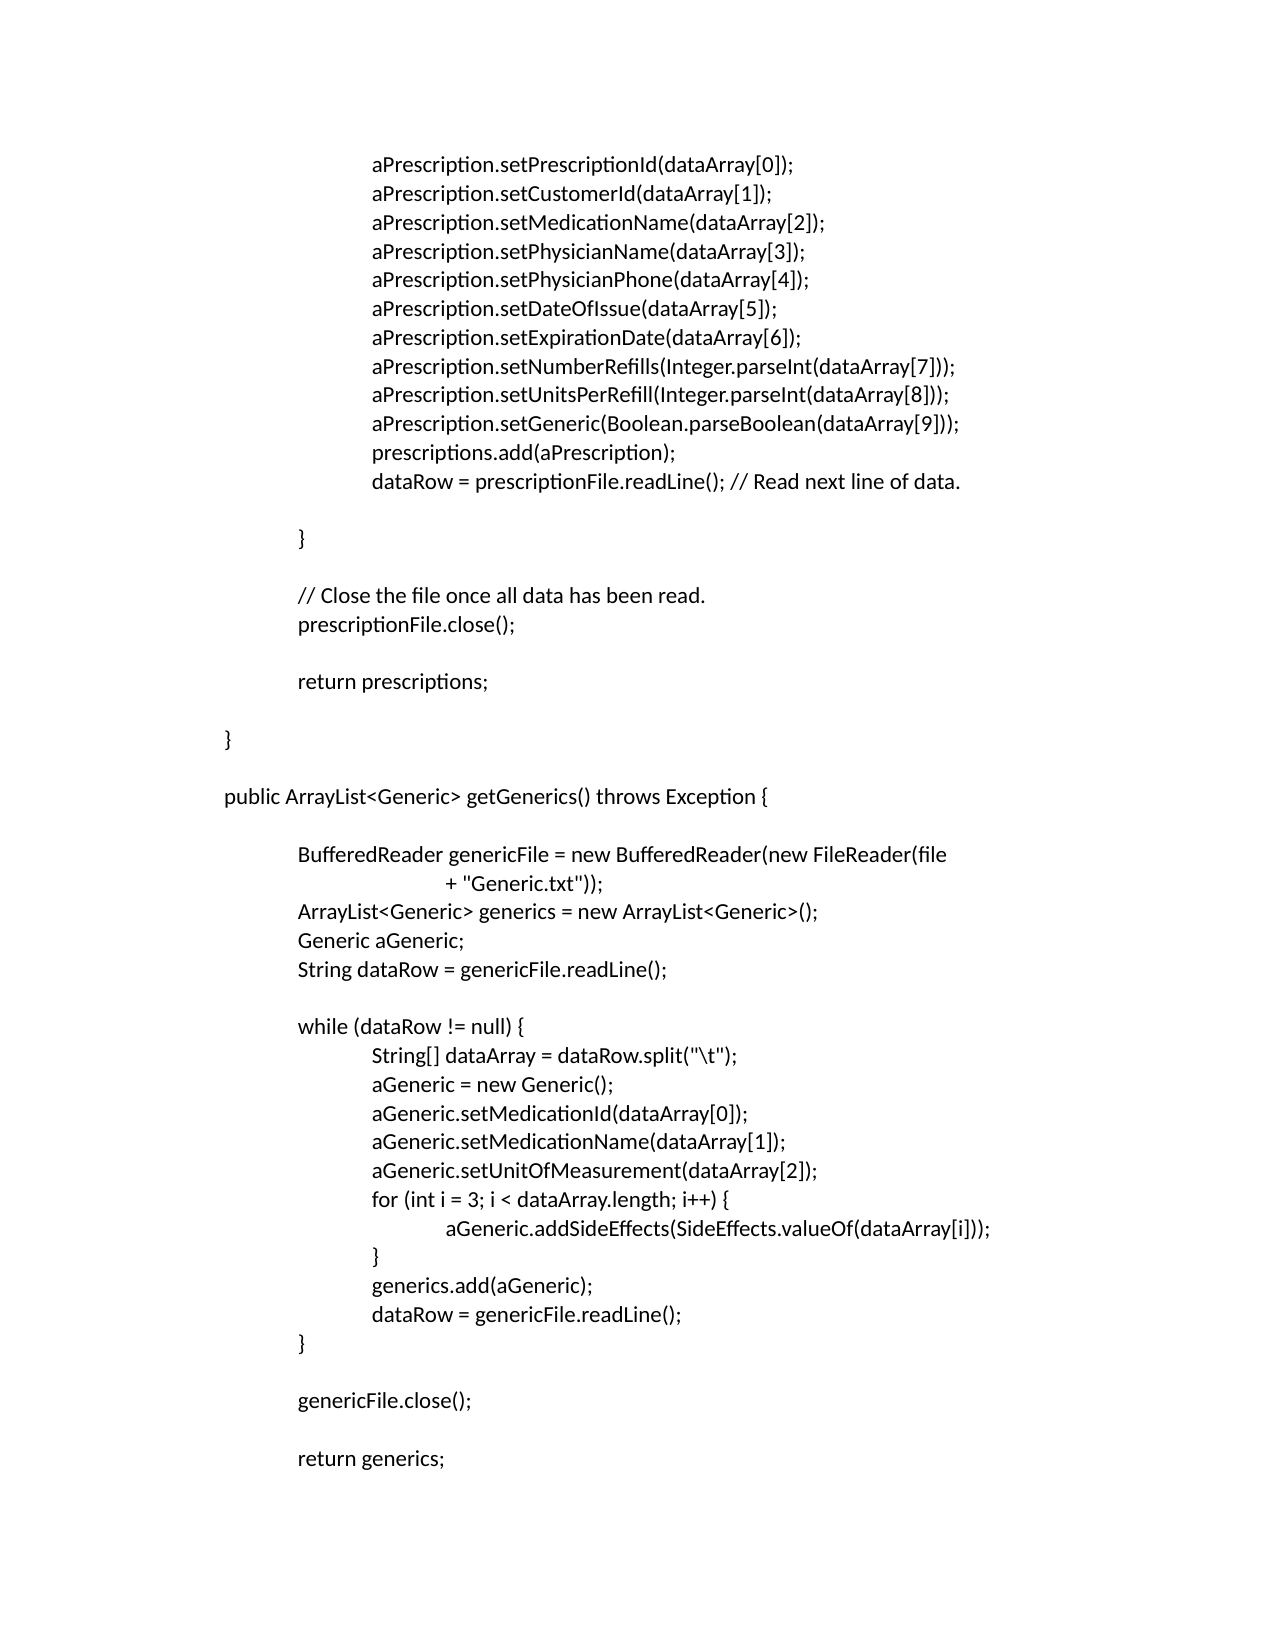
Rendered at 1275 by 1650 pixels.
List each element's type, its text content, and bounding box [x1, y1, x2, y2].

text String[] dataArray = dataRow.split("\t"); [150, 1041, 1125, 1069]
text aPrescription.setNumberRefills(Integer.parseInt(dataArray[7])); [150, 351, 1125, 380]
text genericFile.close(); [150, 1386, 1125, 1414]
text aPrescription.setPrescriptionId(dataArray[0]); [150, 150, 1125, 179]
text } [150, 1242, 1125, 1271]
text aGeneric.setUnitOfMeasurement(dataArray[2]); [150, 1156, 1125, 1184]
text aGeneric = new Generic(); [150, 1069, 1125, 1098]
text aGeneric.setMedicationName(dataArray[1]); [150, 1127, 1125, 1156]
text aPrescription.setUnitsPerRefill(Integer.parseInt(dataArray[8])); [150, 380, 1125, 409]
text public ArrayList<Generic> getGenerics() throws Exception { [150, 782, 1125, 811]
text aPrescription.setExpirationDate(dataArray[6]); [150, 322, 1125, 351]
text aGeneric.addSideEffects(SideEffects.valueOf(dataArray[i])); [150, 1213, 1125, 1242]
text } [150, 524, 1125, 552]
text aPrescription.setPhysicianPhone(dataArray[4]); [150, 265, 1125, 294]
text } [150, 1328, 1125, 1357]
text dataRow = prescriptionFile.readLine(); // Read next line of data. [150, 466, 1125, 495]
text BufferedReader genericFile = new BufferedReader(new FileReader(file [150, 839, 1125, 868]
text generics.add(aGeneric); [150, 1271, 1125, 1299]
text aGeneric.setMedicationId(dataArray[0]); [150, 1098, 1125, 1127]
text + "Generic.txt")); [150, 868, 1125, 897]
text prescriptionFile.close(); [150, 609, 1125, 638]
text while (dataRow != null) { [150, 1012, 1125, 1041]
text ArrayList<Generic> generics = new ArrayList<Generic>(); [150, 897, 1125, 926]
text Generic aGeneric; [150, 926, 1125, 954]
text dataRow = genericFile.readLine(); [150, 1299, 1125, 1328]
text aPrescription.setDateOfIssue(dataArray[5]); [150, 294, 1125, 322]
text aPrescription.setPhysicianName(dataArray[3]); [150, 236, 1125, 265]
text aPrescription.setMedicationName(dataArray[2]); [150, 207, 1125, 236]
text String dataRow = genericFile.readLine(); [150, 954, 1125, 983]
text // Close the file once all data has been read. [150, 581, 1125, 609]
text return prescriptions; [150, 667, 1125, 696]
text prescriptions.add(aPrescription); [150, 437, 1125, 466]
text aPrescription.setGeneric(Boolean.parseBoolean(dataArray[9])); [150, 409, 1125, 437]
text return generics; [150, 1443, 1125, 1472]
text aPrescription.setCustomerId(dataArray[1]); [150, 179, 1125, 207]
text } [150, 724, 1125, 753]
text for (int i = 3; i < dataArray.length; i++) { [150, 1184, 1125, 1213]
